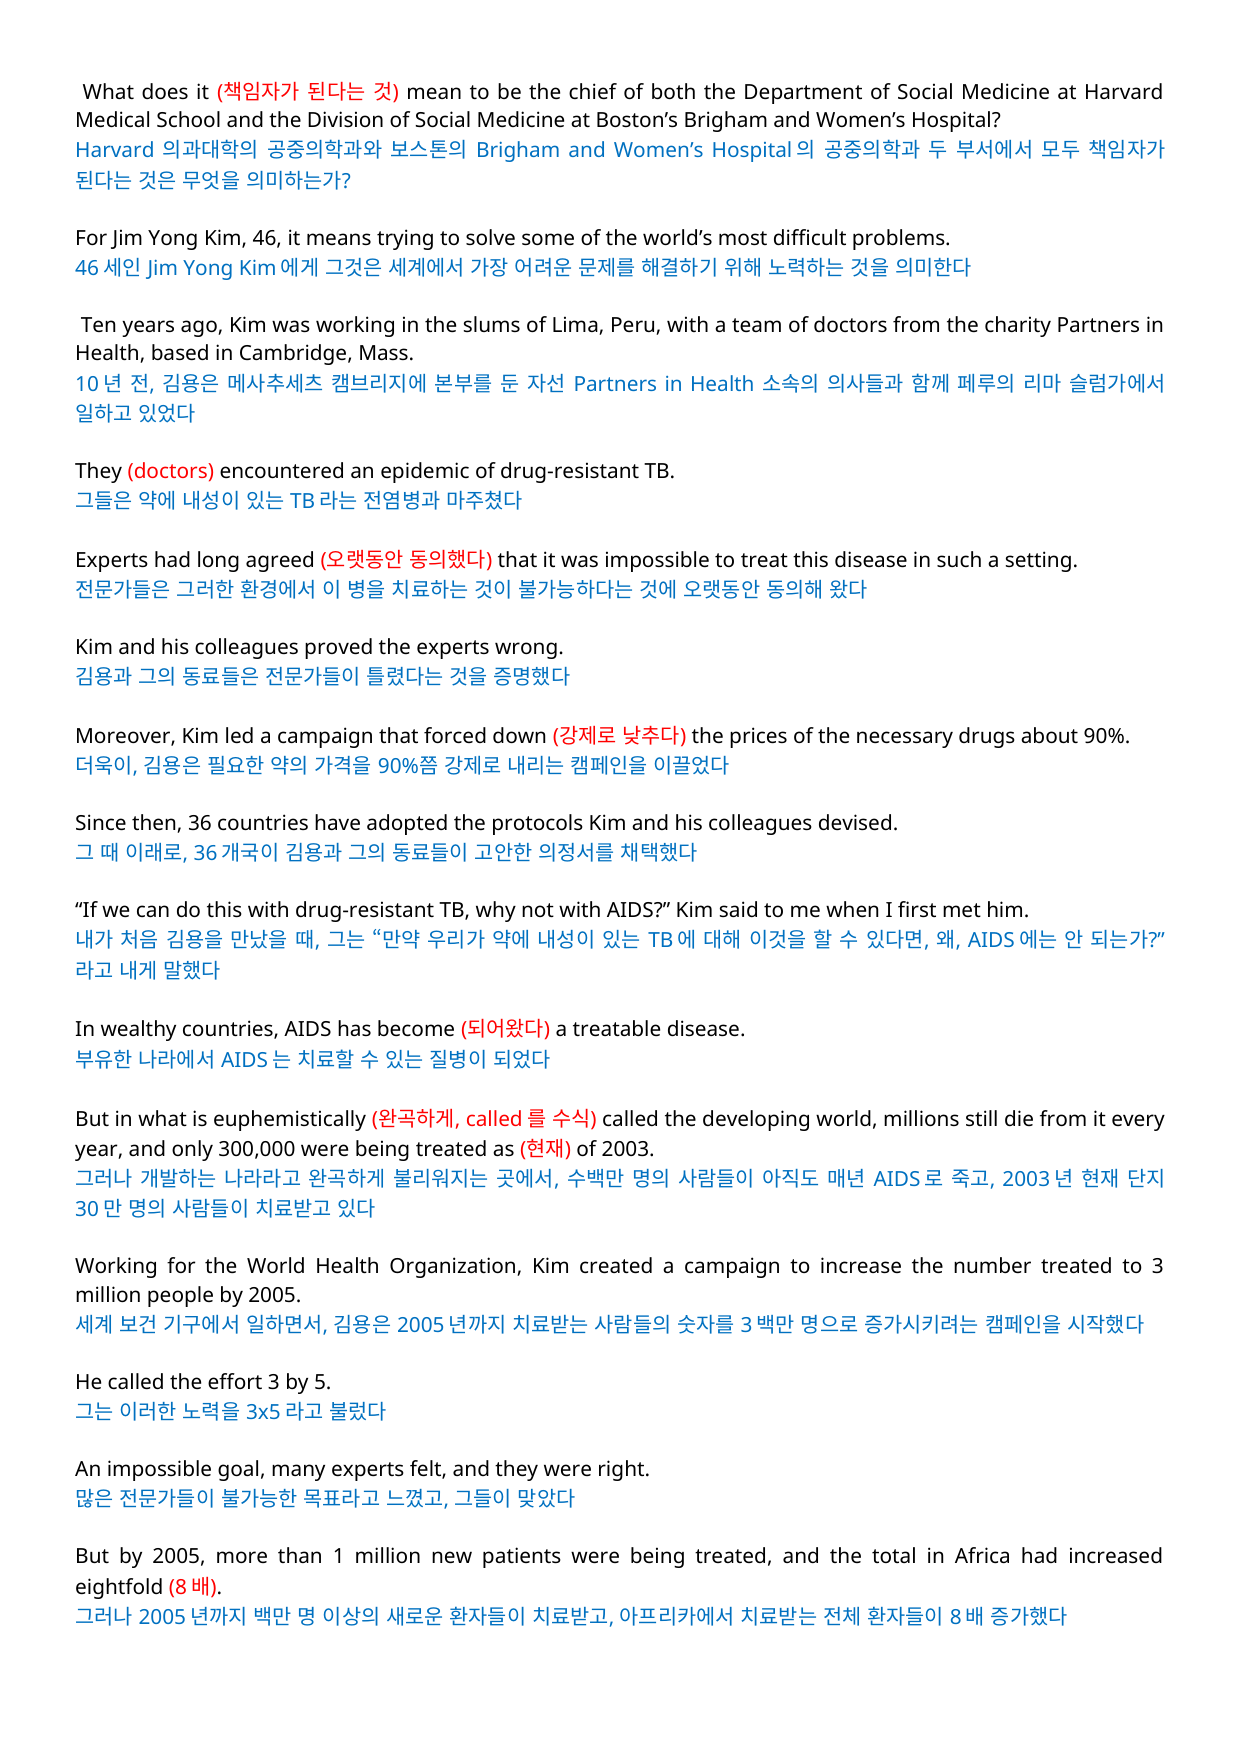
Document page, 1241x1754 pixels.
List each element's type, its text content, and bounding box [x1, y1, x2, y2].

text 그는 이러한 노력을 3x5라고 불렀다 [75, 1396, 1165, 1426]
text 46세인 Jim Yong Kim에게 그것은 세계에서 가장 어려운 문제를 해결하기 위해 노력하는 것을 의미한다 [75, 251, 1165, 282]
text Since then, 36 countries have adopted the protocols Kim and his colleagues devised. [75, 808, 1165, 837]
text 전문가들은 그러한 환경에서 이 병을 치료하는 것이 불가능하다는 것에 오랫동안 동의해 왔다 [75, 573, 1165, 603]
text 그러나 개발하는 나라라고 완곡하게 불리워지는 곳에서, 수백만 명의 사람들이 아직도 매년 AIDS로 죽고, 2003년 현재 단지 30만 명의 사람들이 치료받고 있다 [75, 1162, 1165, 1223]
text He called the effort 3 by 5. [75, 1367, 1165, 1396]
text But in what is euphemistically (완곡하게, called를 수식) called the developing world, millions still die from it every year, and only 300,000 were being treated as (현재) of 2003. [75, 1102, 1165, 1162]
text Harvard 의과대학의 공중의학과와 보스톤의 Brigham and Women’s Hospital의 공중의학과 두 부서에서 모두 책임자가 된다는 것은 무엇을 의미하는가? [75, 134, 1165, 194]
text Moreover, Kim led a campaign that forced down (강제로 낮추다) the prices of the necessary drugs about 90%. [75, 719, 1165, 749]
text Ten years ago, Kim was working in the slums of Lima, Peru, with a team of doctors from the charity Partners in Health, based in Cambridge, Mass. [75, 310, 1165, 367]
text But by 2005, more than 1 million new patients were being treated, and the total in Africa had increased eightfold (8배). [75, 1541, 1165, 1600]
text 세계 보건 기구에서 일하면서, 김용은 2005년까지 치료받는 사람들의 숫자를 3백만 명으로 증가시키려는 캠페인을 시작했다 [75, 1308, 1165, 1339]
text 그 때 이래로, 36개국이 김용과 그의 동료들이 고안한 의정서를 채택했다 [75, 837, 1165, 867]
text 10년 전, 김용은 메사추세츠 캠브리지에 본부를 둔 자선 Partners in Health 소속의 의사들과 함께 페루의 리마 슬럼가에서 일하고 있었다 [75, 367, 1165, 427]
text In wealthy countries, AIDS has become (되어왔다) a treatable disease. [75, 1013, 1165, 1043]
text “If we can do this with drug-resistant TB, why not with AIDS?” Kim said to me when I first met him. [75, 895, 1165, 924]
text Kim and his colleagues proved the experts wrong. [75, 632, 1165, 660]
text They (doctors) encountered an epidemic of drug-resistant TB. [75, 456, 1165, 484]
text 그들은 약에 내성이 있는 TB라는 전염병과 마주쳤다 [75, 484, 1165, 514]
text 더욱이, 김용은 필요한 약의 가격을 90%쯤 강제로 내리는 캠페인을 이끌었다 [75, 749, 1165, 780]
text An impossible goal, many experts felt, and they were right. [75, 1454, 1165, 1483]
text 내가 처음 김용을 만났을 때, 그는 “만약 우리가 약에 내성이 있는 TB에 대해 이것을 할 수 있다면, 왜, AIDS에는 안 되는가?”라고 내게 말했다 [75, 924, 1165, 984]
text 많은 전문가들이 불가능한 목표라고 느꼈고, 그들이 맞았다 [75, 1483, 1165, 1513]
text Working for the World Health Organization, Kim created a campaign to increase the number treated to 3 million people by 2005. [75, 1251, 1165, 1308]
text For Jim Yong Kim, 46, it means trying to solve some of the world’s most difficult problems. [75, 223, 1165, 251]
text 김용과 그의 동료들은 전문가들이 틀렸다는 것을 증명했다 [75, 660, 1165, 691]
text 그러나 2005년까지 백만 명 이상의 새로운 환자들이 치료받고, 아프리카에서 치료받는 전체 환자들이 8배 증가했다 [75, 1600, 1165, 1631]
text Experts had long agreed (오랫동안 동의했다) that it was impossible to treat this disease in such a setting. [75, 543, 1165, 573]
text 부유한 나라에서 AIDS는 치료할 수 있는 질병이 되었다 [75, 1043, 1165, 1073]
